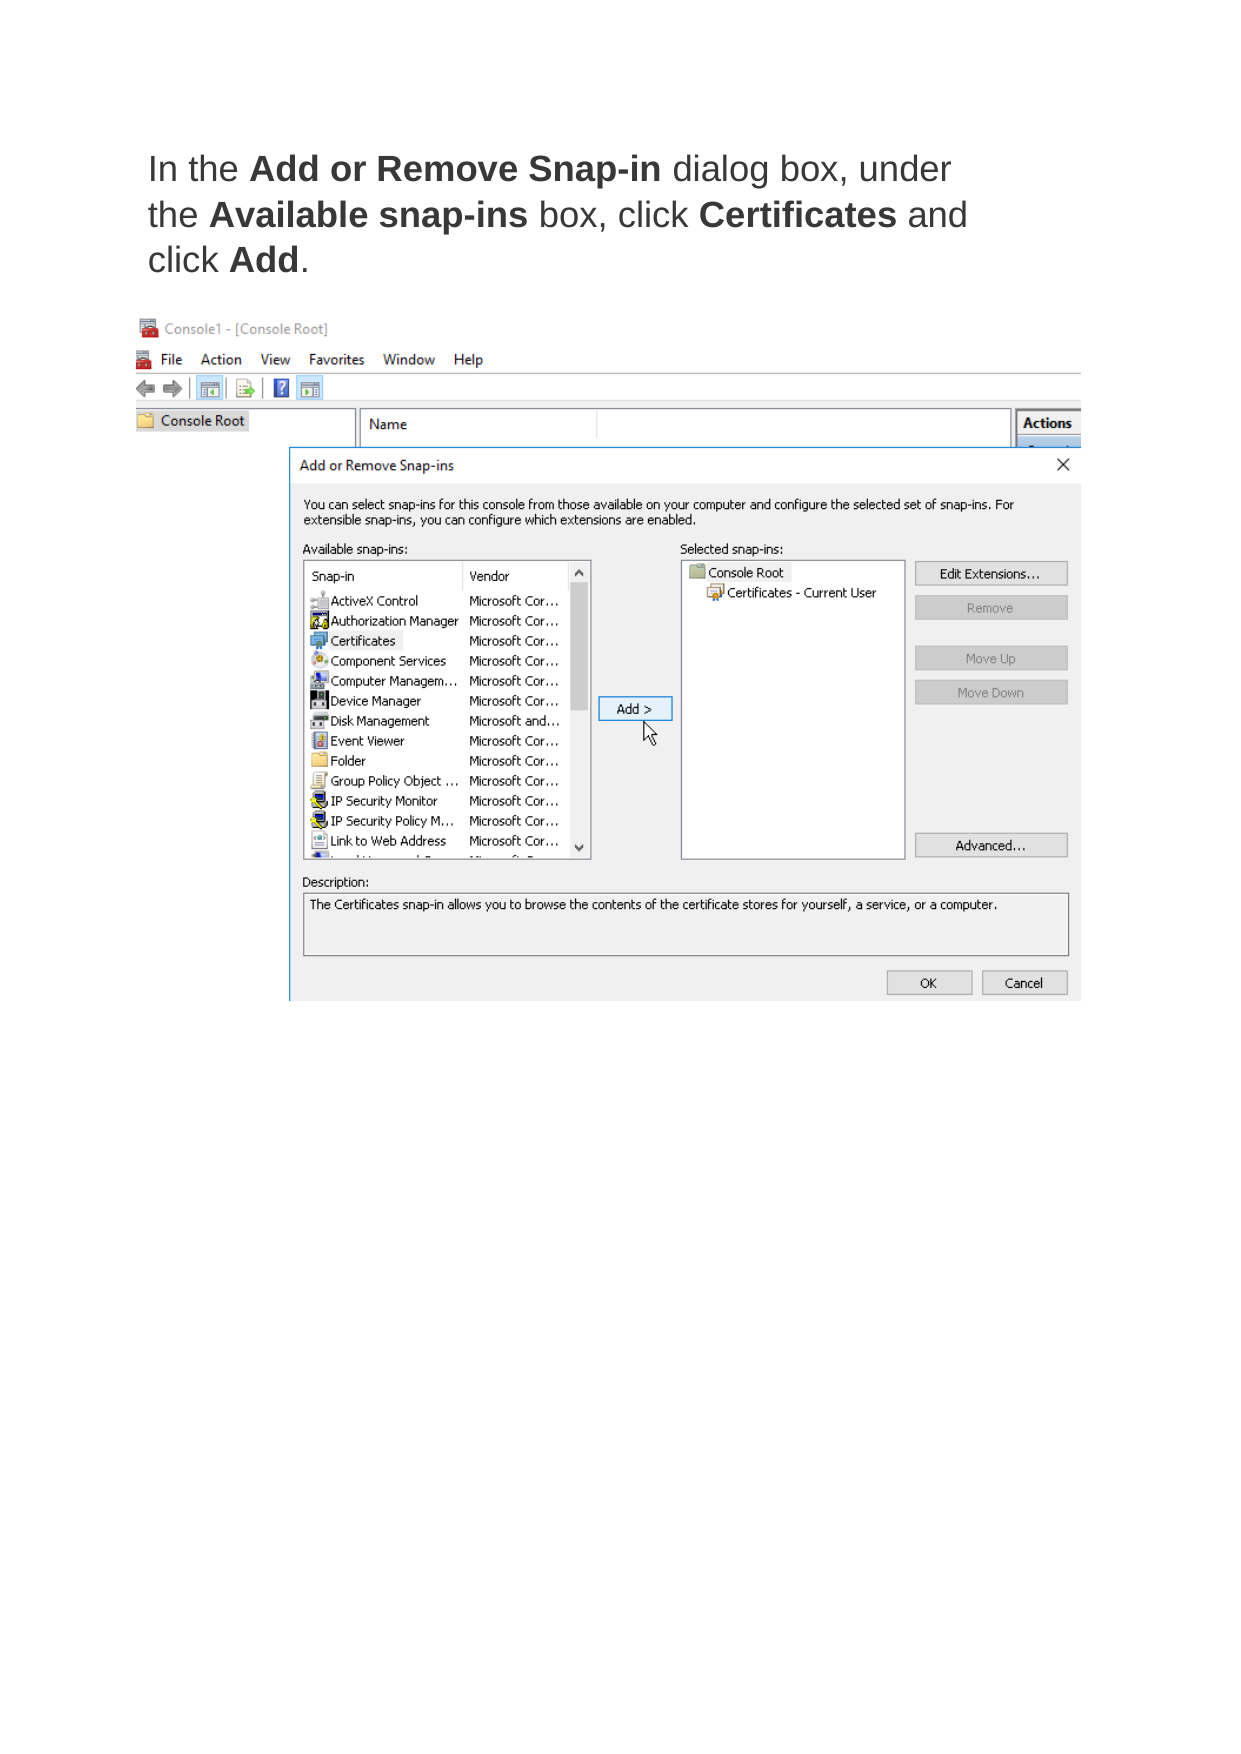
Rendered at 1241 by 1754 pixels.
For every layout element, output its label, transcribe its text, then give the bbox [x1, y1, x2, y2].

text In the Add or Remove Snap-in dialog box, under the Available snap-ins box, click Certificates and click Add. [148, 148, 1093, 280]
picture [136, 314, 1081, 1001]
